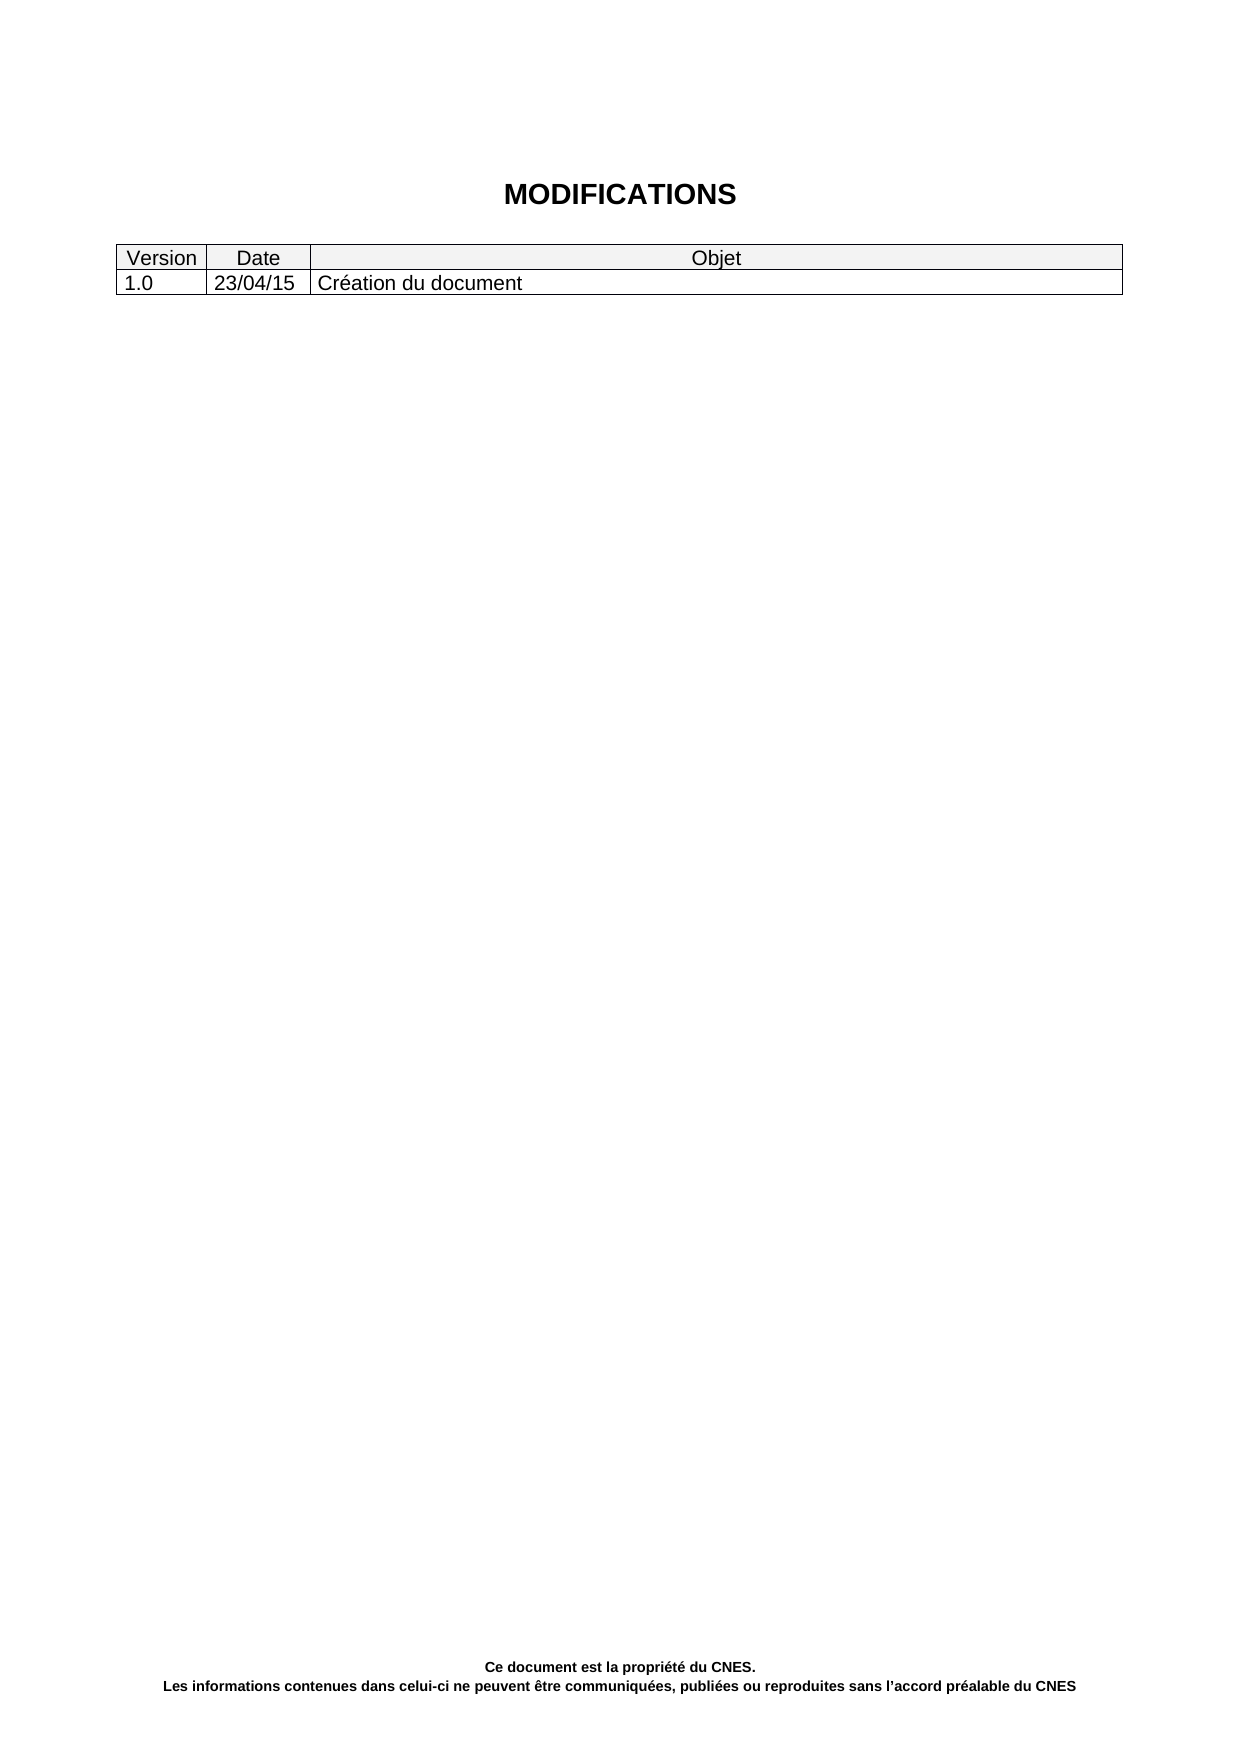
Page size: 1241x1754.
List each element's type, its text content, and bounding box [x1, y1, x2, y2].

table_cell 23/04/15 [207, 270, 310, 294]
table_cell 1.0 [117, 270, 206, 294]
table_header Objet [311, 245, 1122, 269]
table_header Date [207, 245, 310, 269]
table_cell Création du document [311, 270, 1122, 294]
table_header Version [117, 245, 206, 269]
text MODIFICATIONS [118, 177, 1122, 211]
